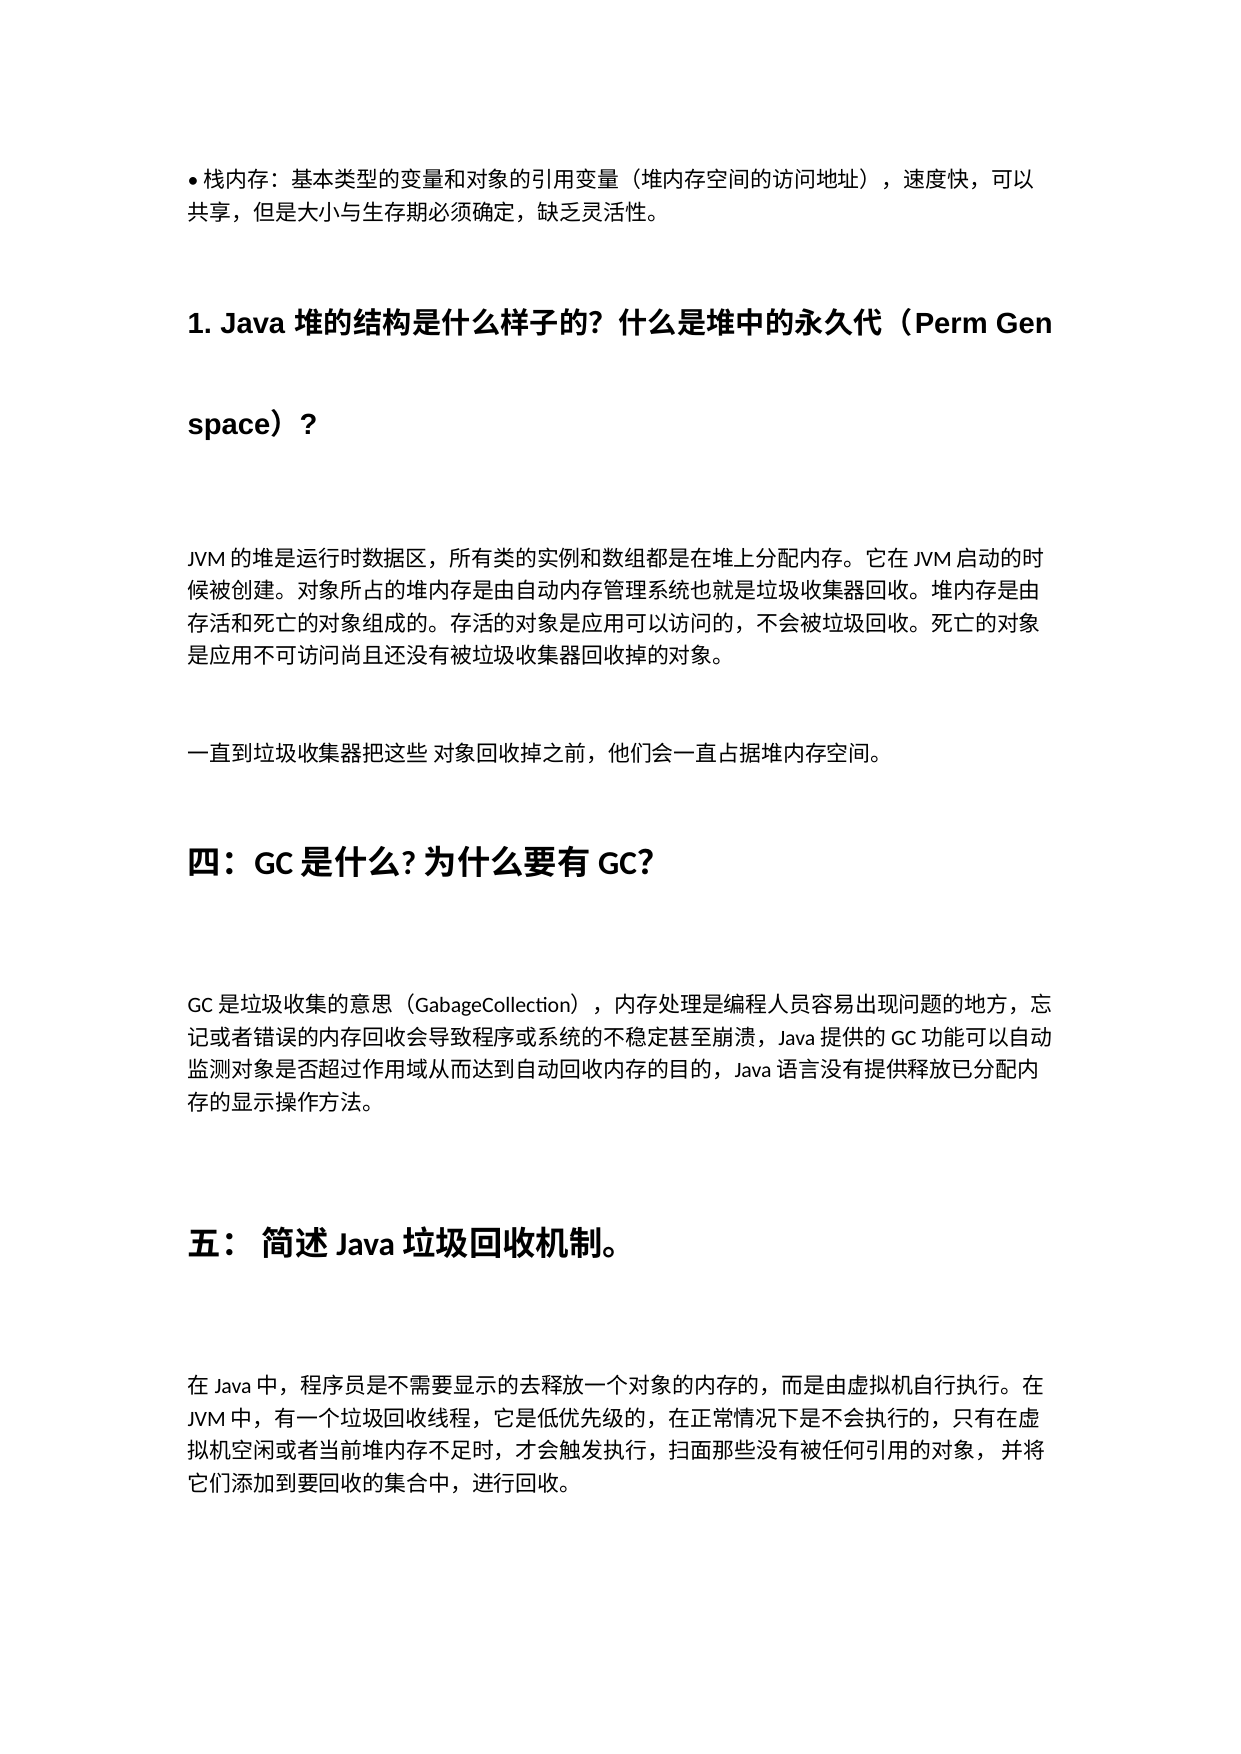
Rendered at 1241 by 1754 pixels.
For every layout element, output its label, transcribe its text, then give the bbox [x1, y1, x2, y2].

text GC 是垃圾收集的意思（GabageCollection），内存处理是编程人员容易出现问题的地方，忘记或者错误的内存回收会导致程序或系统的不稳定甚至崩溃，Java 提供的 GC 功能可以自动监测对象是否超过作用域从而达到自动回收内存的目的，Java 语言没有提供释放已分配内存的显示操作方法。 [187, 987, 1053, 1117]
subtitle 五： 简述 Java 垃圾回收机制。 [187, 1209, 1053, 1274]
subtitle 四：GC 是什么? 为什么要有 GC？ [187, 827, 1053, 892]
subtitle 1. Java 堆的结构是什么样子的？什么是堆中的永久代（Perm Gen space）? [187, 289, 1053, 454]
text • 栈内存：基本类型的变量和对象的引用变量（堆内存空间的访问地址），速度快，可以共享，但是大小与生存期必须确定，缺乏灵活性。 [187, 162, 1053, 227]
text 在 Java 中，程序员是不需要显示的去释放一个对象的内存的，而是由虚拟机自行执行。在 JVM 中，有一个垃圾回收线程，它是低优先级的，在正常情况下是不会执行的，只有在虚拟机空闲或者当前堆内存不足时，才会触发执行，扫面那些没有被任何引用的对象， 并将它们添加到要回收的集合中，进行回收。 [187, 1368, 1053, 1498]
text 一直到垃圾收集器把这些 对象回收掉之前，他们会一直占据堆内存空间。 [187, 735, 1053, 768]
text JVM 的堆是运行时数据区，所有类的实例和数组都是在堆上分配内存。它在 JVM 启动的时候被创建。对象所占的堆内存是由自动内存管理系统也就是垃圾收集器回收。堆内存是由存活和死亡的对象组成的。存活的对象是应用可以访问的，不会被垃圾回收。死亡的对象是应用不可访问尚且还没有被垃圾收集器回收掉的对象。 [187, 540, 1053, 670]
